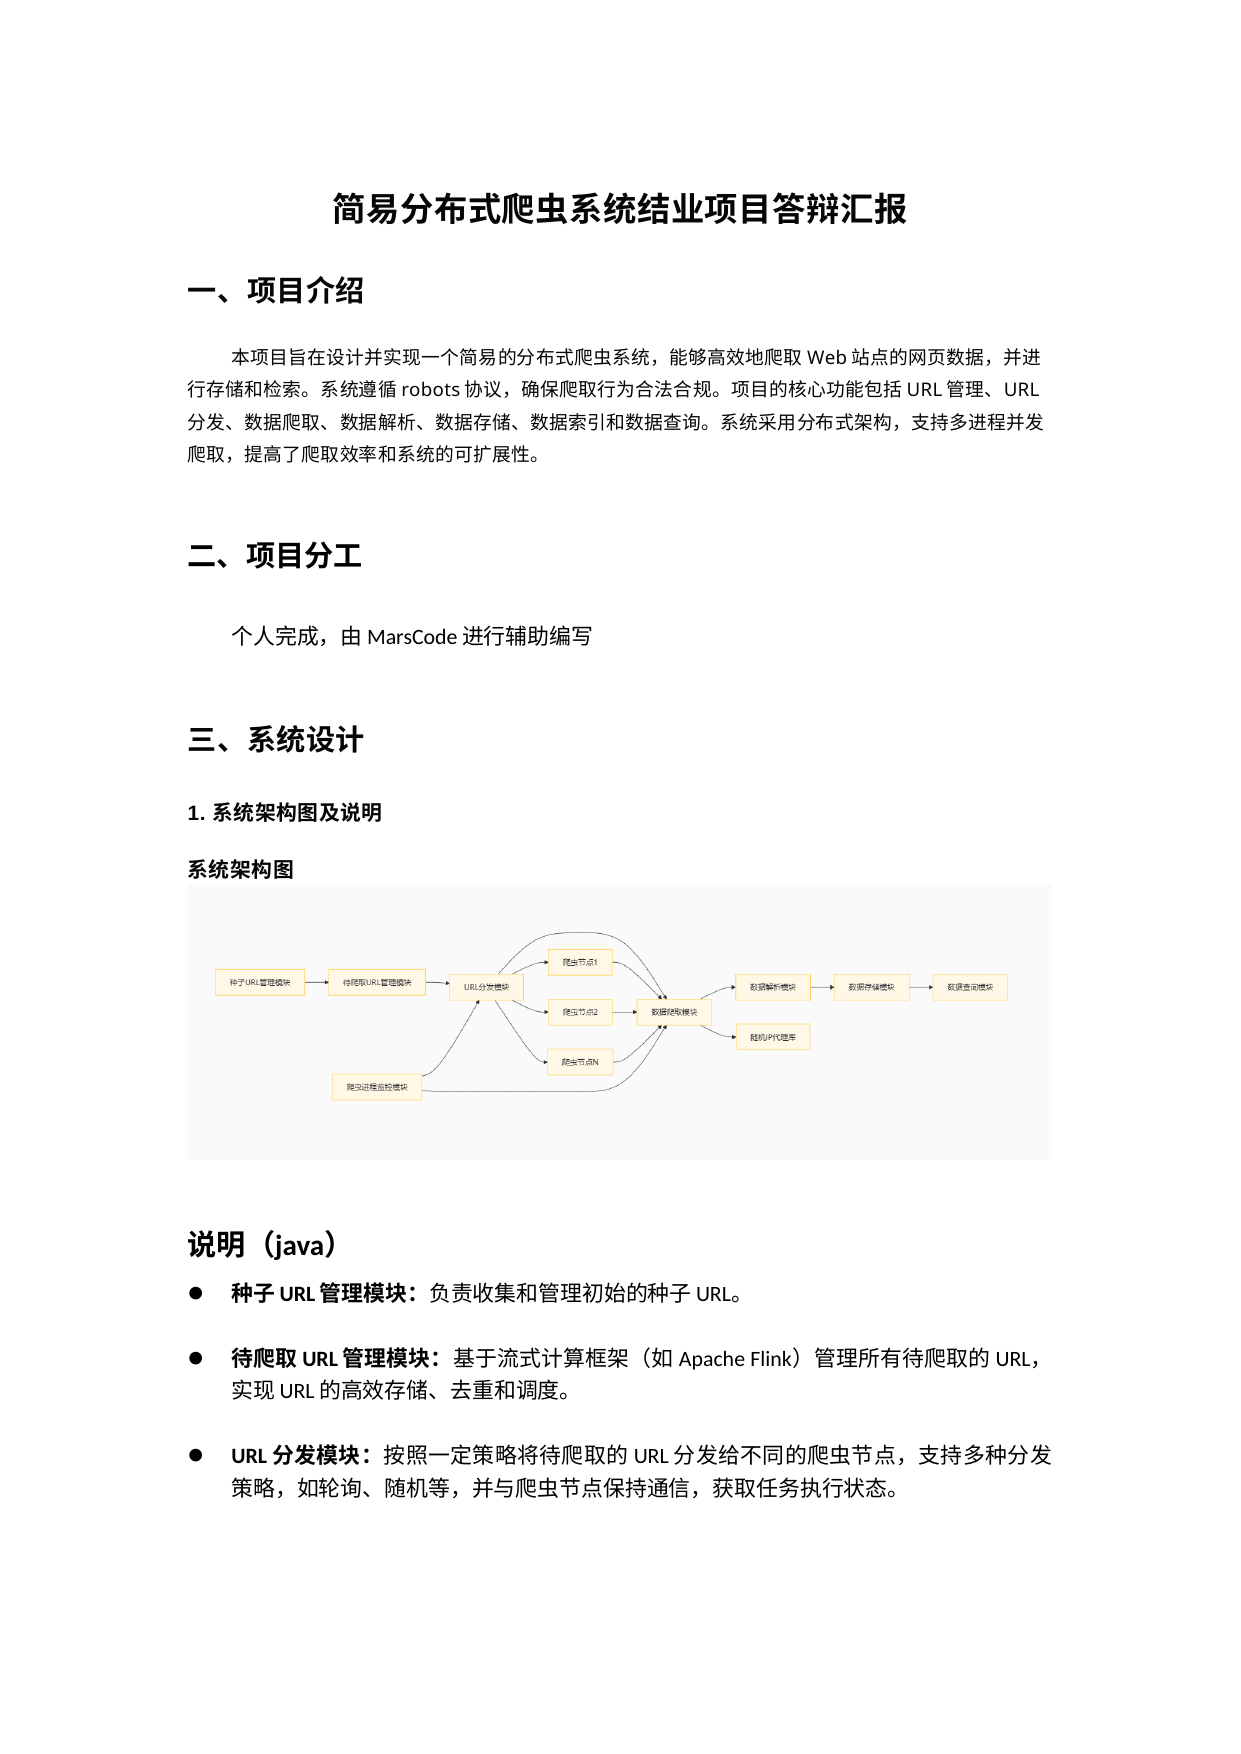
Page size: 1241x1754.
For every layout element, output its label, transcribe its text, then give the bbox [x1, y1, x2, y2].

subtitle 系统架构图 [187, 853, 1053, 885]
subtitle 简易分布式爬虫系统结业项目答辩汇报 [187, 174, 1053, 239]
list URL分发模块：按照一定策略将待爬取的URL分发给不同的爬虫节点，支持多种分发策略，如轮询、随机等，并与爬虫节点保持通信，获取任务执行状态。 [187, 1438, 1053, 1503]
list 项目分工 [187, 521, 1053, 586]
subtitle 一、项目介绍 [187, 256, 1053, 321]
text 说明（java） [187, 1210, 1053, 1275]
list 待爬取URL管理模块：基于流式计算框架（如Apache Flink）管理所有待爬取的URL，实现URL的高效存储、去重和调度。 [187, 1340, 1053, 1405]
subtitle 三、系统设计 [187, 705, 1053, 770]
text 本项目旨在设计并实现一个简易的分布式爬虫系统，能够高效地爬取Web站点的网页数据，并进行存储和检索。系统遵循robots协议，确保爬取行为合法合规。项目的核心功能包括URL管理、URL分发、数据爬取、数据解析、数据存储、数据索引和数据查询。系统采用分布式架构，支持多进程并发爬取，提高了爬取效率和系统的可扩展性。 [187, 340, 1053, 470]
list 种子URL管理模块：负责收集和管理初始的种子URL。 [187, 1275, 1053, 1308]
text 个人完成，由MarsCode进行辅助编写 [187, 618, 1053, 651]
picture [187, 885, 1052, 1160]
subtitle 1. 系统架构图及说明 [187, 795, 1053, 828]
